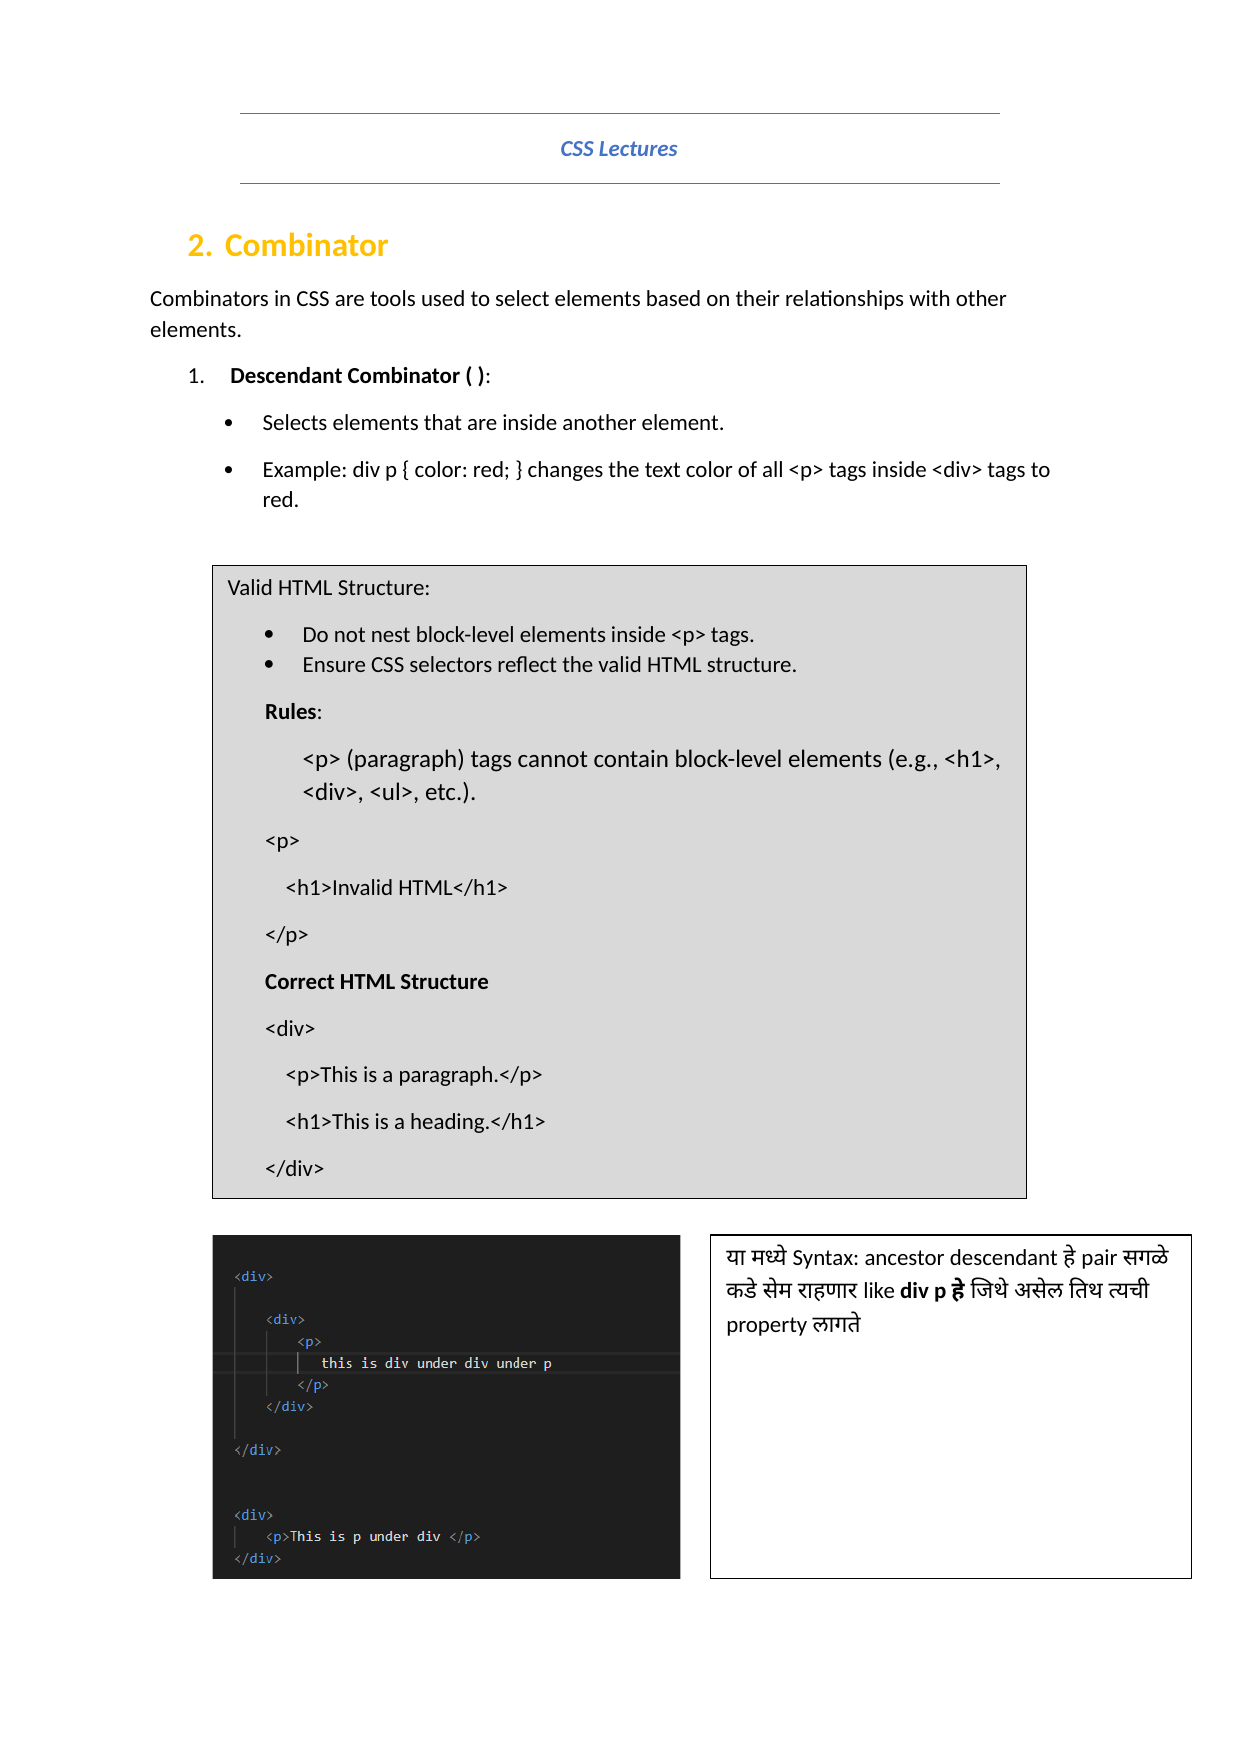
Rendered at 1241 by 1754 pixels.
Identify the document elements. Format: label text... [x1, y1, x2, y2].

list Selects elements that are inside another element. [225, 408, 1090, 436]
list Combinator [187, 224, 1090, 264]
list Example: div p { color: red; } changes the text color of all <p> tags inside <div> tags to red. [225, 455, 1090, 513]
list Descendant Combinator ( ): [187, 362, 1090, 389]
text Combinators in CSS are tools used to select elements based on their relationships with other elements. [150, 284, 1090, 343]
picture [212, 1235, 681, 1579]
